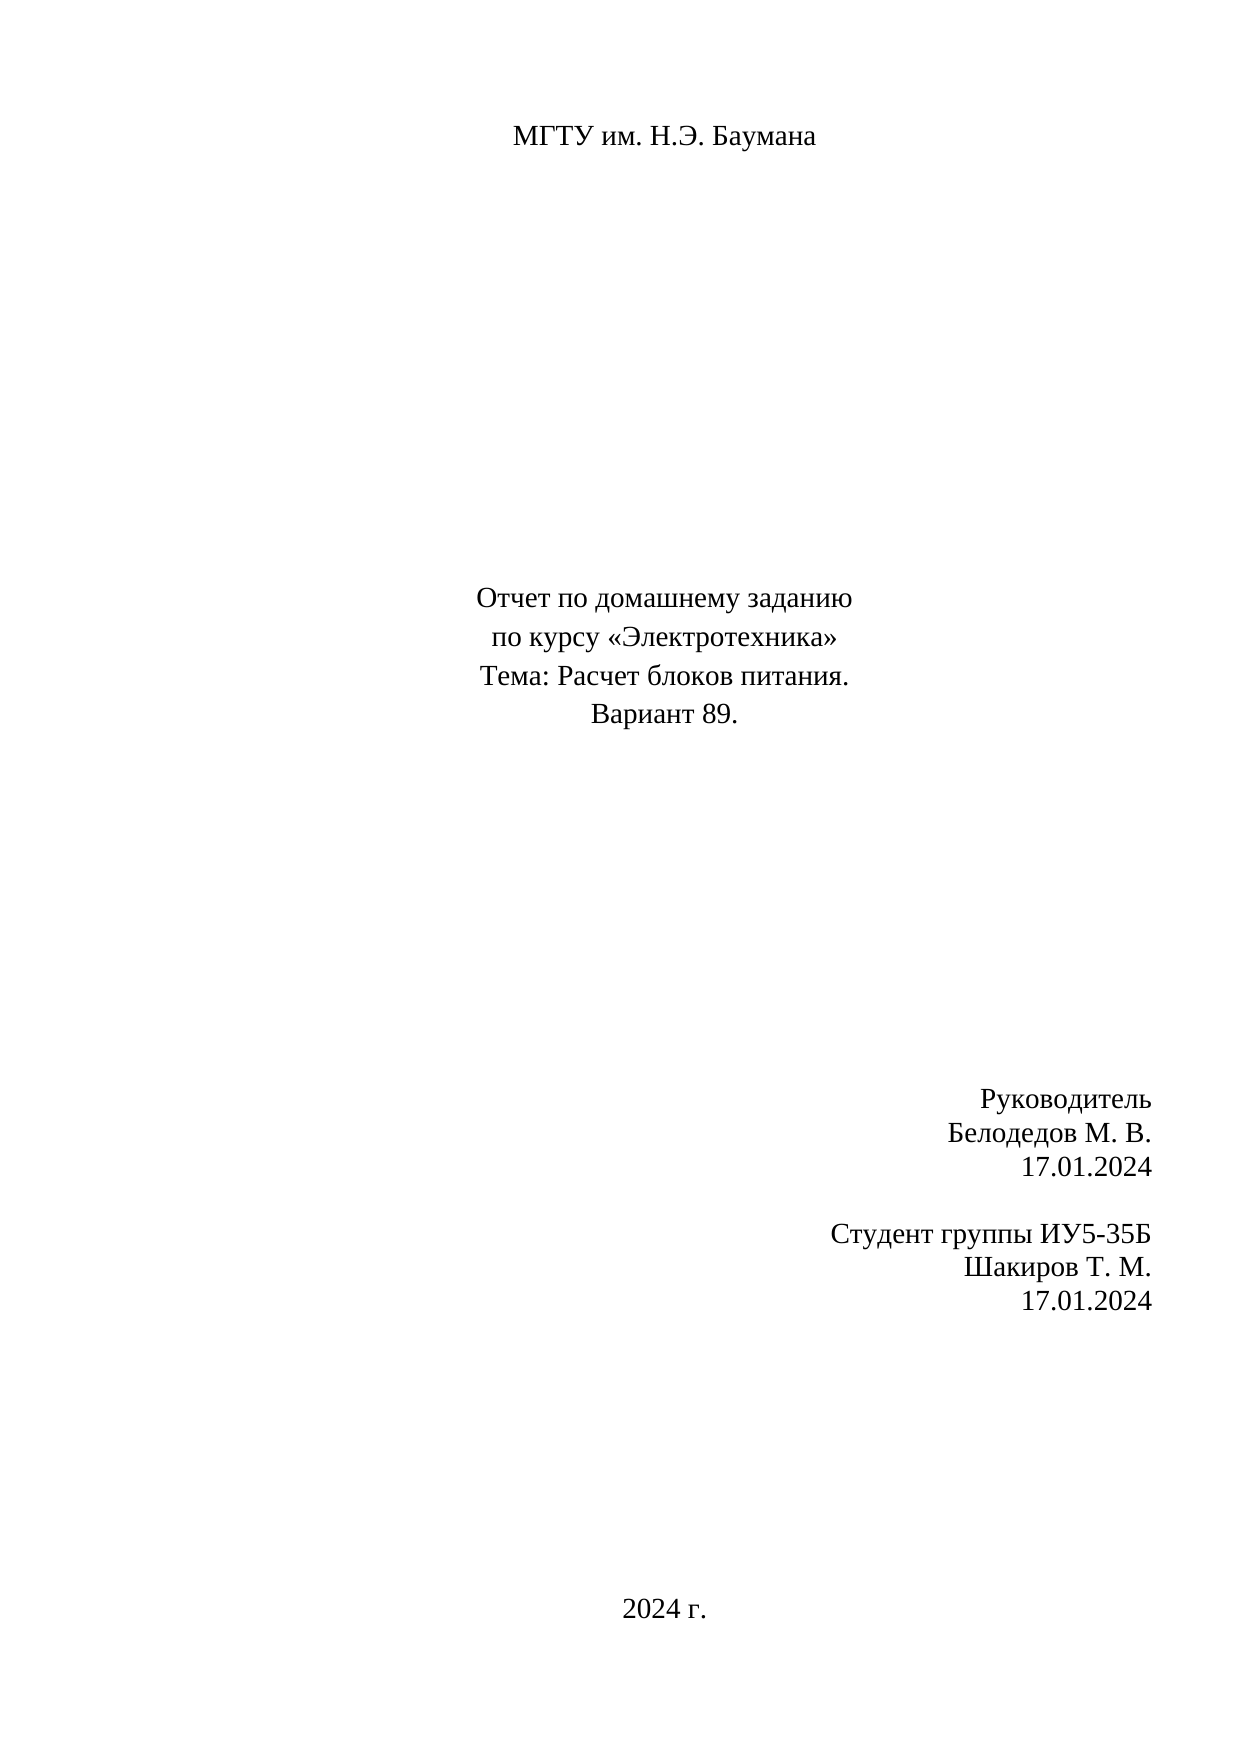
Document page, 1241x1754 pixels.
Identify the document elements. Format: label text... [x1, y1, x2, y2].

text Отчет по домашнему заданию [177, 581, 1152, 614]
text МГТУ им. Н.Э. Баумана [177, 118, 1152, 152]
text Руководитель Белодедов М. В. 17.01.2024 [177, 1082, 1152, 1182]
text Вариант 89. [177, 696, 1152, 730]
text по курсу «Электротехника» [177, 619, 1152, 653]
text 17.01.2024 [177, 1283, 1152, 1355]
text Тема: Расчет блоков питания. [177, 658, 1152, 691]
text Студент группы ИУ5-35Б Шакиров Т. М. [177, 1216, 1152, 1283]
text 2024 г. [177, 1591, 1152, 1625]
